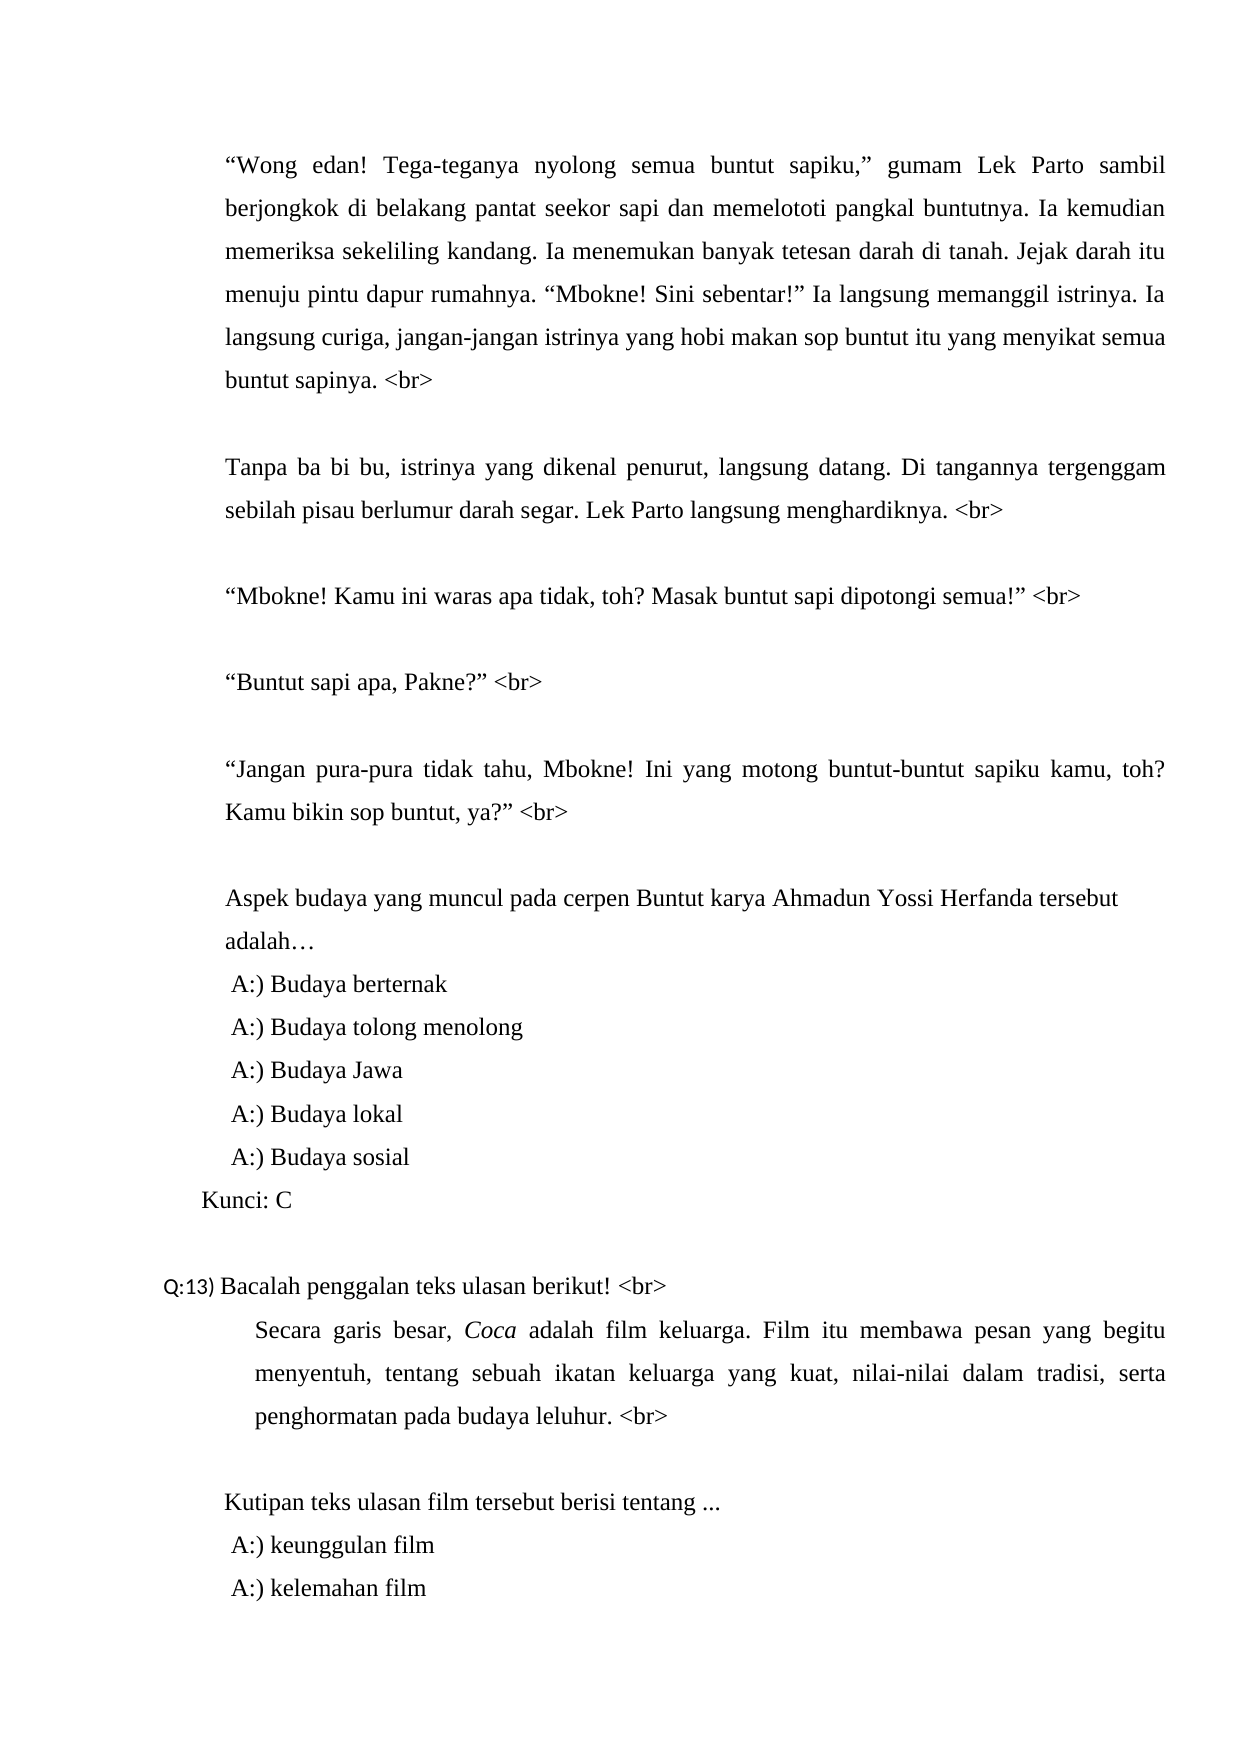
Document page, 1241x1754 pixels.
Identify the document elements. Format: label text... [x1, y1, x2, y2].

text A:) Budaya sosial [270, 1142, 1167, 1171]
text A:) Budaya Jawa [270, 1056, 1167, 1084]
list Tanpa ba bi bu, istrinya yang dikenal penurut, langsung datang. Di tangannya tergenggam sebilah pisau berlumur darah segar. Lek Parto langsung menghardiknya. <br> [225, 452, 1167, 524]
text Secara garis besar, Coca adalah film keluarga. Film itu membawa pesan yang begitu menyentuh, tentang sebuah ikatan keluarga yang kuat, nilai-nilai dalam tradisi, serta penghormatan pada budaya leluhur. <br> [254, 1315, 1167, 1430]
text Kunci: C [201, 1185, 1167, 1214]
text A:) Budaya berternak [270, 969, 1167, 998]
text Aspek budaya yang muncul pada cerpen Buntut karya Ahmadun Yossi Herfanda tersebut adalah… [225, 883, 1167, 955]
list “Wong edan! Tega-teganya nyolong semua buntut sapiku,” gumam Lek Parto sambil berjongkok di belakang pantat seekor sapi dan memelototi pangkal buntutnya. Ia kemudian memeriksa sekeliling kandang. Ia menemukan banyak tetesan darah di tanah. Jejak darah itu menuju pintu dapur rumahnya. “Mbokne! Sini sebentar!” Ia langsung memanggil istrinya. Ia langsung curiga, jangan-jangan istrinya yang hobi makan sop buntut itu yang menyikat semua buntut sapinya. <br> [225, 150, 1167, 394]
text A:) kelemahan film [231, 1573, 1167, 1602]
list “Mbokne! Kamu ini waras apa tidak, toh? Masak buntut sapi dipotongi semua!” <br> [225, 581, 1167, 610]
text Q:13) Bacalah penggalan teks ulasan berikut! <br> [157, 1271, 1167, 1300]
text Kutipan teks ulasan film tersebut berisi tentang ... [224, 1487, 1167, 1516]
text A:) Budaya tolong menolong [231, 1012, 1167, 1041]
list “Buntut sapi apa, Pakne?” <br> [225, 667, 1167, 696]
text A:) Budaya lokal [270, 1099, 1167, 1127]
list “Jangan pura-pura tidak tahu, Mbokne! Ini yang motong buntut-buntut sapiku kamu, toh? Kamu bikin sop buntut, ya?” <br> [225, 754, 1167, 826]
text A:) keunggulan film [270, 1530, 1167, 1559]
